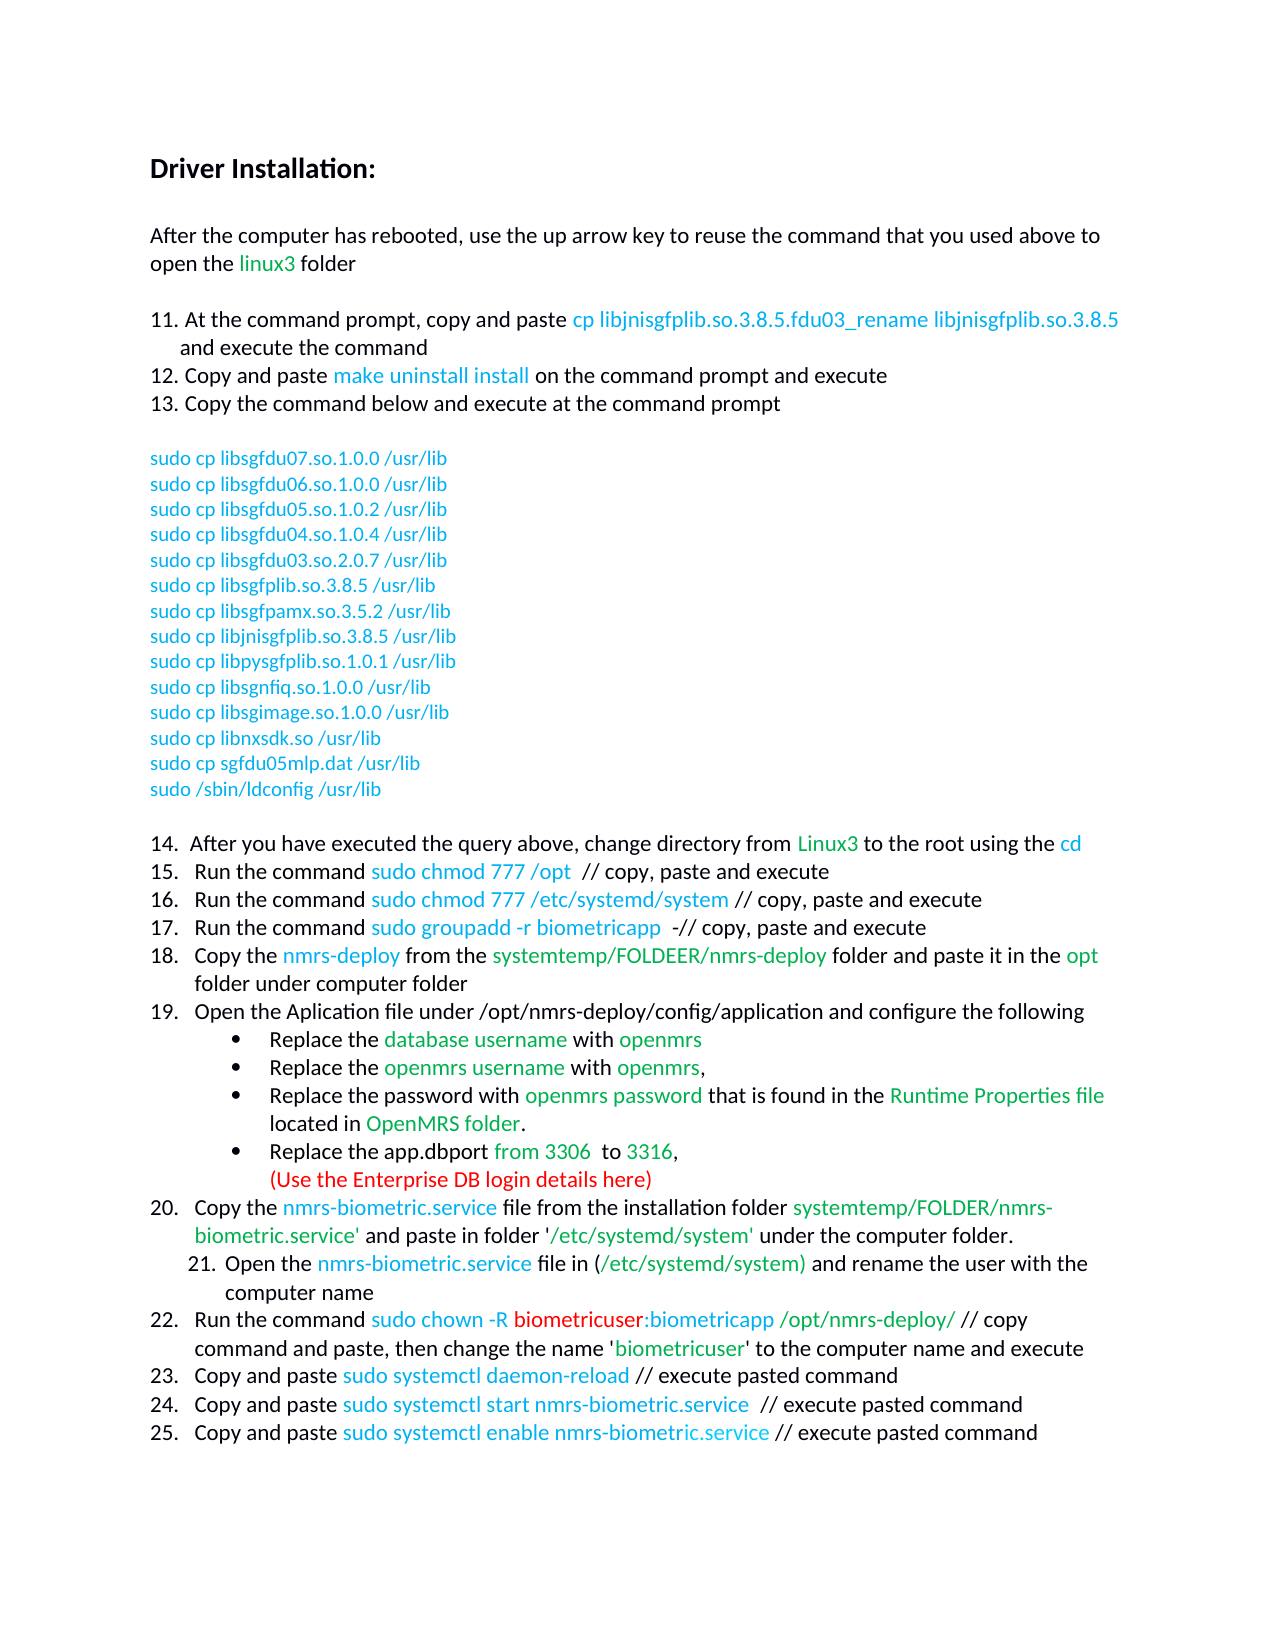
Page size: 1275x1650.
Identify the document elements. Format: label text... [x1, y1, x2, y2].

list Replace the password with openmrs password that is found in the Runtime Properties file located in OpenMRS folder. [232, 1081, 1125, 1137]
text sudo cp libnxsdk.so /usr/lib [150, 725, 1125, 750]
text sudo cp libjnisgfplib.so.3.8.5 /usr/lib [150, 623, 1125, 649]
text sudo cp libsgnfiq.so.1.0.0 /usr/lib [150, 674, 1125, 699]
list Copy the command below and execute at the command prompt [150, 389, 1125, 417]
list Copy and paste sudo systemctl start nmrs-biometric.service // execute pasted command [150, 1390, 1125, 1418]
list Run the command sudo chmod 777 /opt // copy, paste and execute [150, 857, 1125, 885]
list At the command prompt, copy and paste cp libjnisgfplib.so.3.8.5.fdu03_rename libjnisgfplib.so.3.8.5 and execute the command [150, 305, 1125, 361]
text Driver Installation: [150, 150, 1125, 186]
text sudo cp libsgfplib.so.3.8.5 /usr/lib [150, 572, 1125, 598]
text sudo cp libpysgfplib.so.1.0.1 /usr/lib [150, 649, 1125, 674]
list Replace the app.dbport from 3306 to 3316, [232, 1137, 1125, 1166]
text sudo cp libsgfdu04.so.1.0.4 /usr/lib [150, 522, 1125, 547]
list Copy the nmrs-biometric.service file from the installation folder systemtemp/FOLDER/nmrs-biometric.service' and paste in folder '/etc/systemd/system' under the computer folder. [150, 1193, 1125, 1249]
list Replace the database username with openmrs [232, 1025, 1125, 1053]
list Replace the openmrs username with openmrs, [232, 1053, 1125, 1081]
list Copy and paste sudo systemctl daemon-reload // execute pasted command [150, 1362, 1125, 1390]
list Run the command sudo chmod 777 /etc/systemd/system // copy, paste and execute [150, 885, 1125, 913]
list Open the nmrs-biometric.service file in (/etc/systemd/system) and rename the user with the computer name [187, 1249, 1125, 1306]
list Copy the nmrs-deploy from the systemtemp/FOLDEER/nmrs-deploy folder and paste it in the opt folder under computer folder [150, 941, 1125, 997]
text sudo cp libsgfdu05.so.1.0.2 /usr/lib [150, 496, 1125, 522]
text sudo cp libsgfdu03.so.2.0.7 /usr/lib [150, 547, 1125, 572]
text After the computer has rebooted, use the up arrow key to reuse the command that you used above to open the linux3 folder [150, 221, 1125, 277]
text (Use the Enterprise DB login details here) [269, 1166, 1125, 1193]
list Run the command sudo groupadd -r biometricapp -// copy, paste and execute [150, 913, 1125, 941]
list After you have executed the query above, change directory from Linux3 to the root using the cd [150, 829, 1125, 857]
text sudo cp libsgfdu07.so.1.0.0 /usr/lib [150, 445, 1125, 471]
list Copy and paste make uninstall install on the command prompt and execute [150, 361, 1125, 389]
text sudo cp libsgimage.so.1.0.0 /usr/lib [150, 699, 1125, 725]
list Run the command sudo chown -R biometricuser:biometricapp /opt/nmrs-deploy/ // copy command and paste, then change the name 'biometricuser' to the computer name and execute [150, 1306, 1125, 1362]
list Open the Aplication file under /opt/nmrs-deploy/config/application and configure the following [150, 997, 1125, 1025]
text sudo cp libsgfdu06.so.1.0.0 /usr/lib [150, 471, 1125, 496]
text sudo /sbin/ldconfig /usr/lib [150, 776, 1125, 801]
text sudo cp libsgfpamx.so.3.5.2 /usr/lib [150, 598, 1125, 623]
text sudo cp sgfdu05mlp.dat /usr/lib [150, 750, 1125, 776]
list Copy and paste sudo systemctl enable nmrs-biometric.service // execute pasted command [150, 1418, 1125, 1446]
